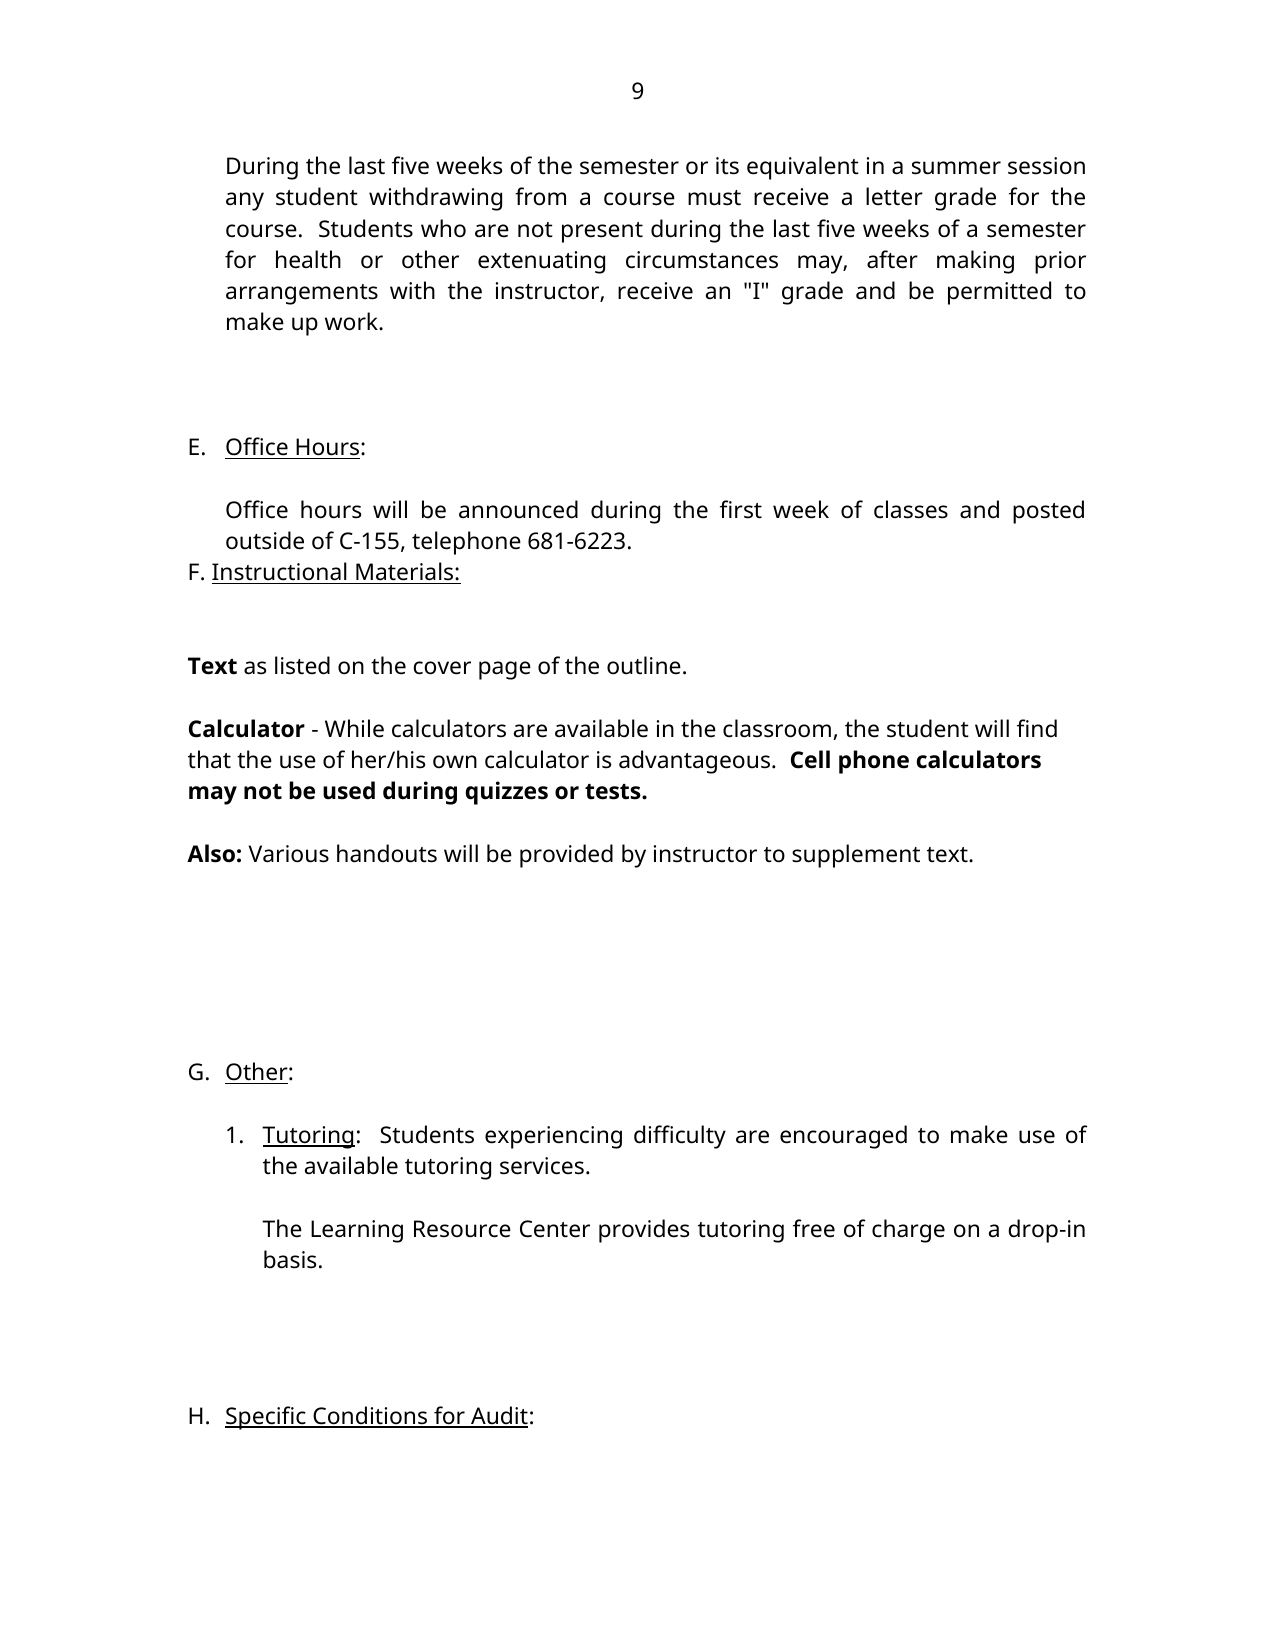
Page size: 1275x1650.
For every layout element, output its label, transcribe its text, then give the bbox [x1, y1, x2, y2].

text Calculator - While calculators are available in the classroom, the student will find that the use of her/his own calculator is advantageous. Cell phone calculators may not be used during quizzes or tests. [187, 712, 1087, 806]
text During the last five weeks of the semester or its equivalent in a summer session any student withdrawing from a course must receive a letter grade for the course. Students who are not present during the last five weeks of a semester for health or other extenuating circumstances may, after making prior arrangements with the instructor, receive an "I" grade and be permitted to make up work. [187, 150, 1087, 337]
text G. Other: [187, 1056, 1087, 1087]
text F. Instructional Materials: [187, 556, 1087, 587]
text Office hours will be announced during the first week of classes and posted outside of C-155, telephone 681-6223. [187, 494, 1087, 556]
text E. Office Hours: [187, 431, 1087, 462]
text Text as listed on the cover page of the outline. [187, 650, 1087, 681]
text The Learning Resource Center provides tutoring free of charge on a drop-in basis. [187, 1212, 1087, 1275]
text Also: Various handouts will be provided by instructor to supplement text. [187, 837, 1087, 869]
text 1. Tutoring: Students experiencing difficulty are encouraged to make use of the available tutoring services. [187, 1119, 1087, 1181]
text H. Specific Conditions for Audit: [187, 1400, 1087, 1431]
